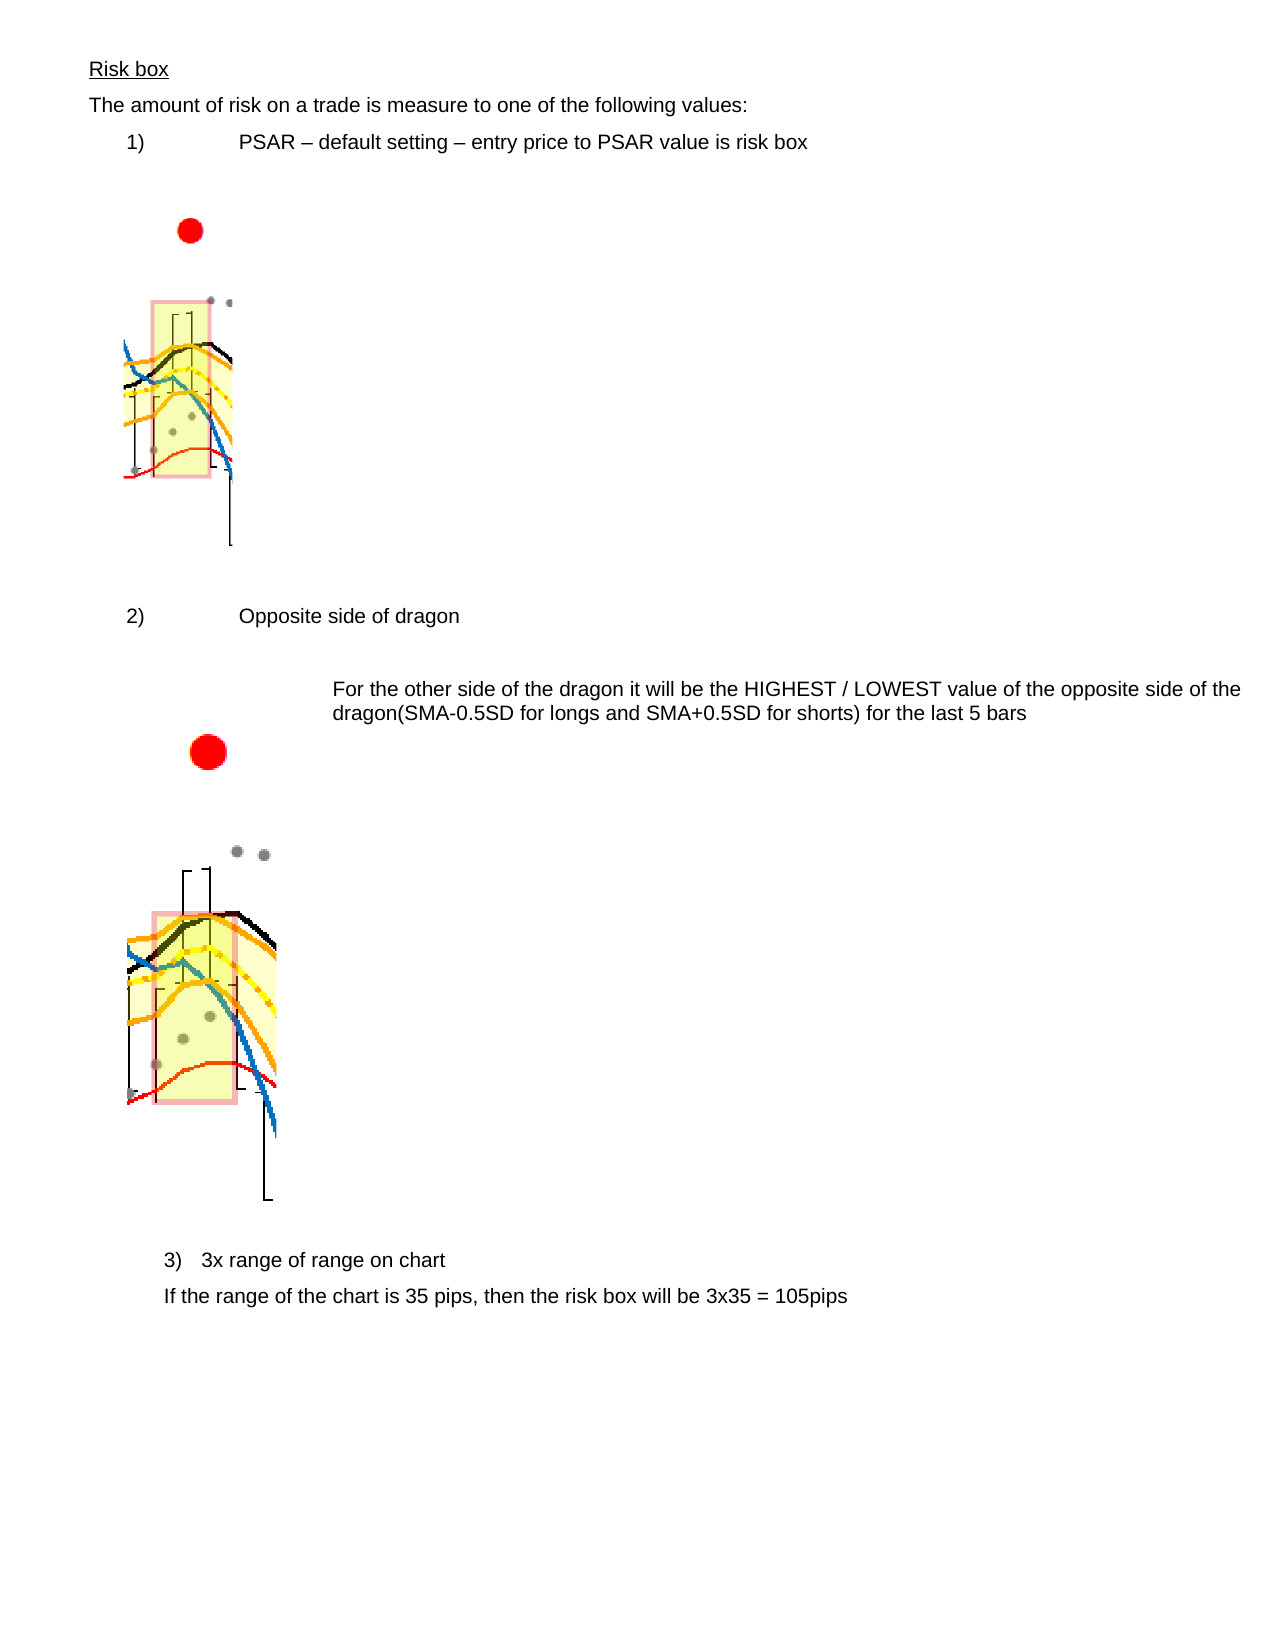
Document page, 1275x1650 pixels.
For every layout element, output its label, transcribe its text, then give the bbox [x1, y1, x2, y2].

list PSAR – default setting – entry price to PSAR value is risk box [126, 130, 1255, 154]
list Opposite side of dragon [126, 604, 1255, 628]
text The amount of risk on a trade is measure to one of the following values: [89, 93, 1255, 117]
list 3x range of range on chart [164, 1260, 1255, 1284]
text Risk box [89, 57, 1255, 81]
picture [126, 641, 277, 1241]
picture [123, 202, 233, 569]
text If the range of the chart is 35 pips, then the risk box will be 3x35 = 105pips [126, 1296, 1255, 1320]
text For the other side of the dragon it will be the HIGHEST / LOWEST value of the opposite side of the dragon(SMA-0.5SD for longs and SMA+0.5SD for shorts) for the last 5 bars [277, 689, 1255, 737]
